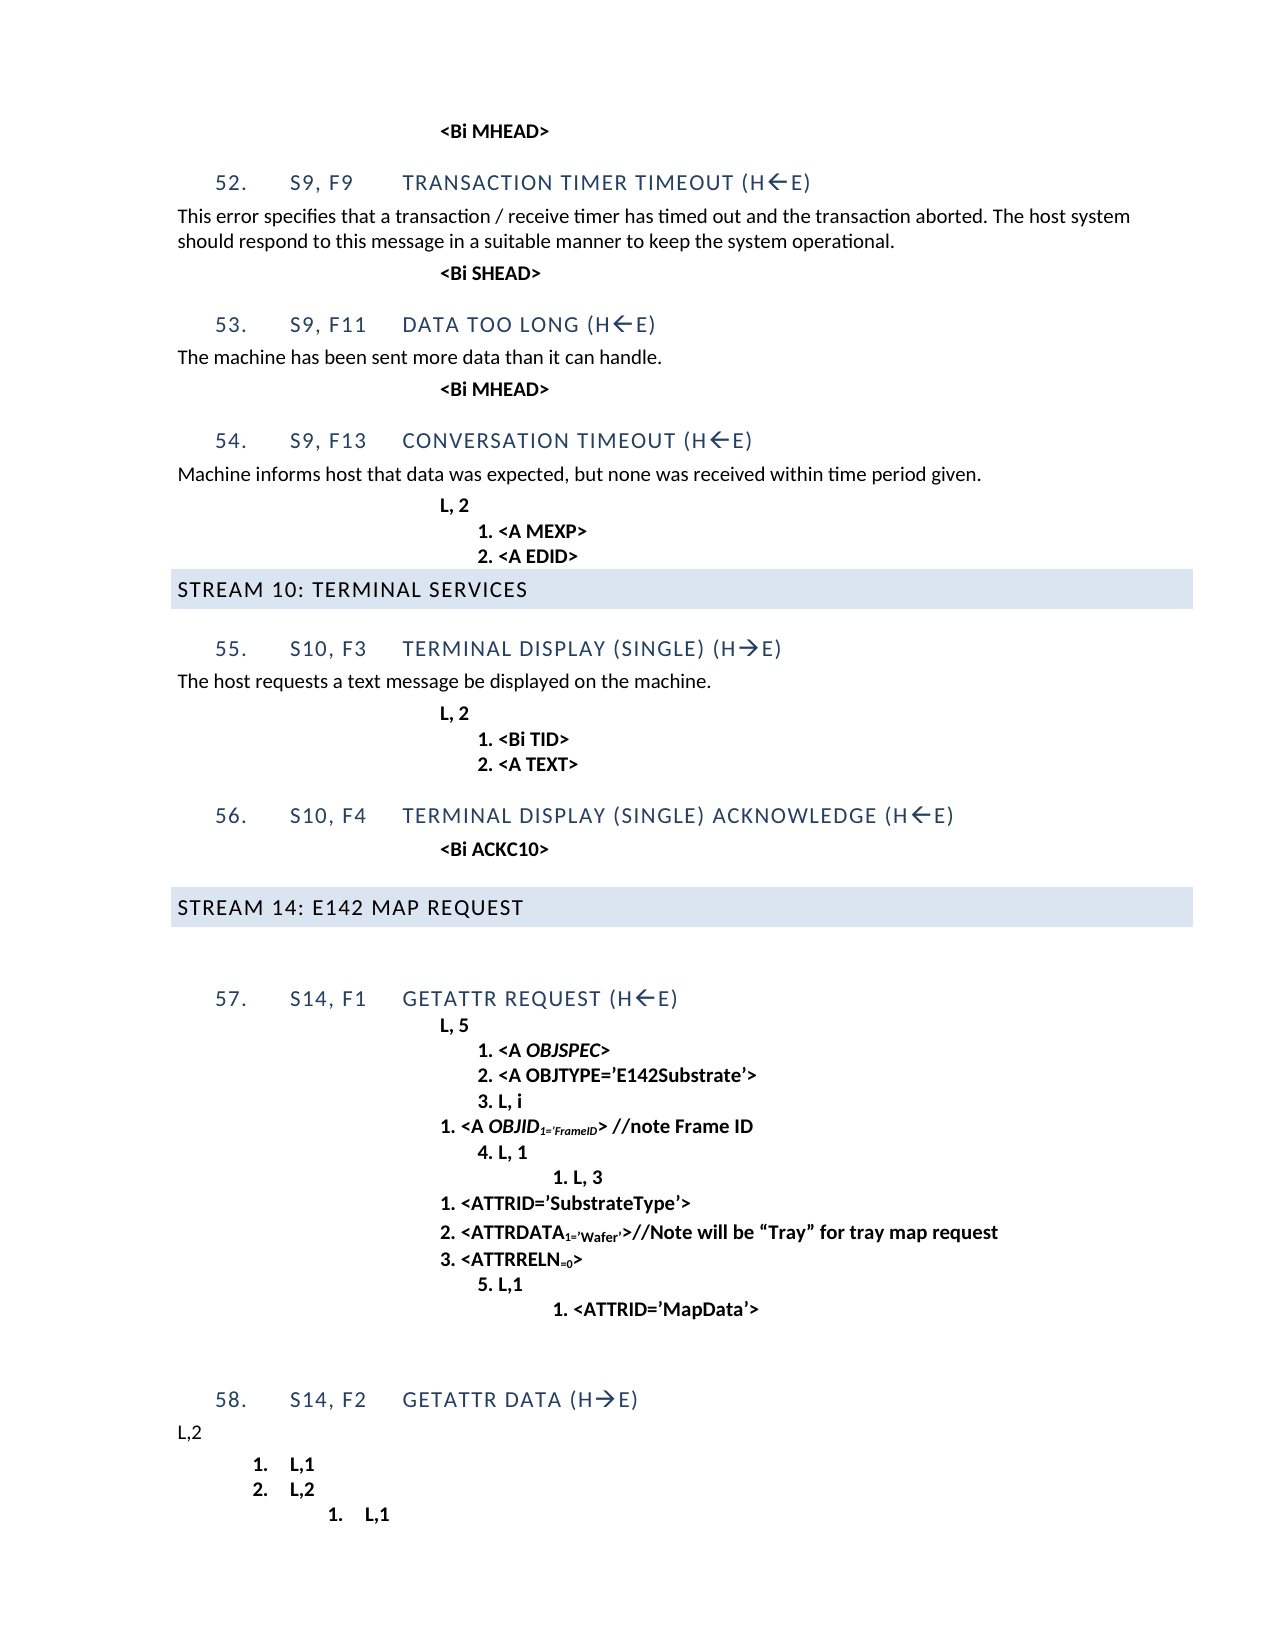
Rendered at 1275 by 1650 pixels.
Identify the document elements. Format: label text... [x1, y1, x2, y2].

text 1. <A MEXP> [440, 518, 1186, 543]
text <Bi MHEAD> [440, 376, 1186, 402]
text L, 2 [440, 493, 1186, 518]
text 2. <ATTRDATA1=’Wafer’>//Note will be “Tray” for tray map request [440, 1215, 1186, 1246]
subtitle Stream 14: E142 Map Request [177, 893, 1186, 921]
text 1. <A OBJID1=’FrameID> //note Frame ID [440, 1113, 1186, 1139]
text 1. L, 3 [440, 1164, 1186, 1190]
text L, 5 [440, 1012, 1186, 1037]
text 1. <ATTRID=’SubstrateType’> [440, 1190, 1186, 1215]
text 1. <A OBJSPEC> [440, 1037, 1186, 1063]
subtitle Stream 10: Terminal Services [177, 575, 1186, 603]
subtitle S9, F9 Transaction Timer Timeout (HE) [215, 168, 1186, 197]
text This error specifies that a transaction / receive timer has timed out and the transaction aborted. The host system should respond to this message in a suitable manner to keep the system operational. [177, 203, 1186, 254]
text L, 2 [440, 700, 1186, 726]
text 2. <A OBJTYPE=’E142Substrate’> [440, 1063, 1186, 1088]
list L,1 [327, 1502, 1186, 1527]
text 4. L, 1 [440, 1139, 1186, 1164]
text Machine informs host that data was expected, but none was received within time period given. [177, 461, 1186, 486]
text <Bi MHEAD> [440, 118, 1186, 143]
subtitle S14, F1 GetAttr Request (HE) [215, 984, 1186, 1012]
list L,2 [252, 1476, 1186, 1502]
list L,1 [252, 1451, 1186, 1476]
text 3. L, i [440, 1088, 1186, 1113]
subtitle S10, F3 Terminal Display (Single) (HE) [215, 634, 1186, 662]
text <Bi ACKC10> [440, 836, 1186, 861]
subtitle S14, F2 GetAttr Data (HE) [215, 1385, 1186, 1413]
text The machine has been sent more data than it can handle. [177, 344, 1186, 370]
text <Bi SHEAD> [440, 260, 1186, 285]
text The host requests a text message be displayed on the machine. [177, 669, 1186, 694]
text L,2 [177, 1419, 1186, 1444]
text 1. <Bi TID> [440, 726, 1186, 751]
subtitle S10, F4 Terminal Display (Single) Acknowledge (HE) [215, 802, 1186, 829]
text 3. <ATTRRELN=0> [440, 1246, 1186, 1271]
text 2. <A EDID> [440, 543, 1186, 569]
subtitle S9, F13 Conversation Timeout (HE) [215, 427, 1186, 455]
subtitle S9, F11 Data Too Long (HE) [215, 310, 1186, 338]
text 5. L,1 [440, 1271, 1186, 1297]
text 2. <A TEXT> [440, 751, 1186, 777]
text 1. <ATTRID=’MapData’> [440, 1297, 1186, 1322]
